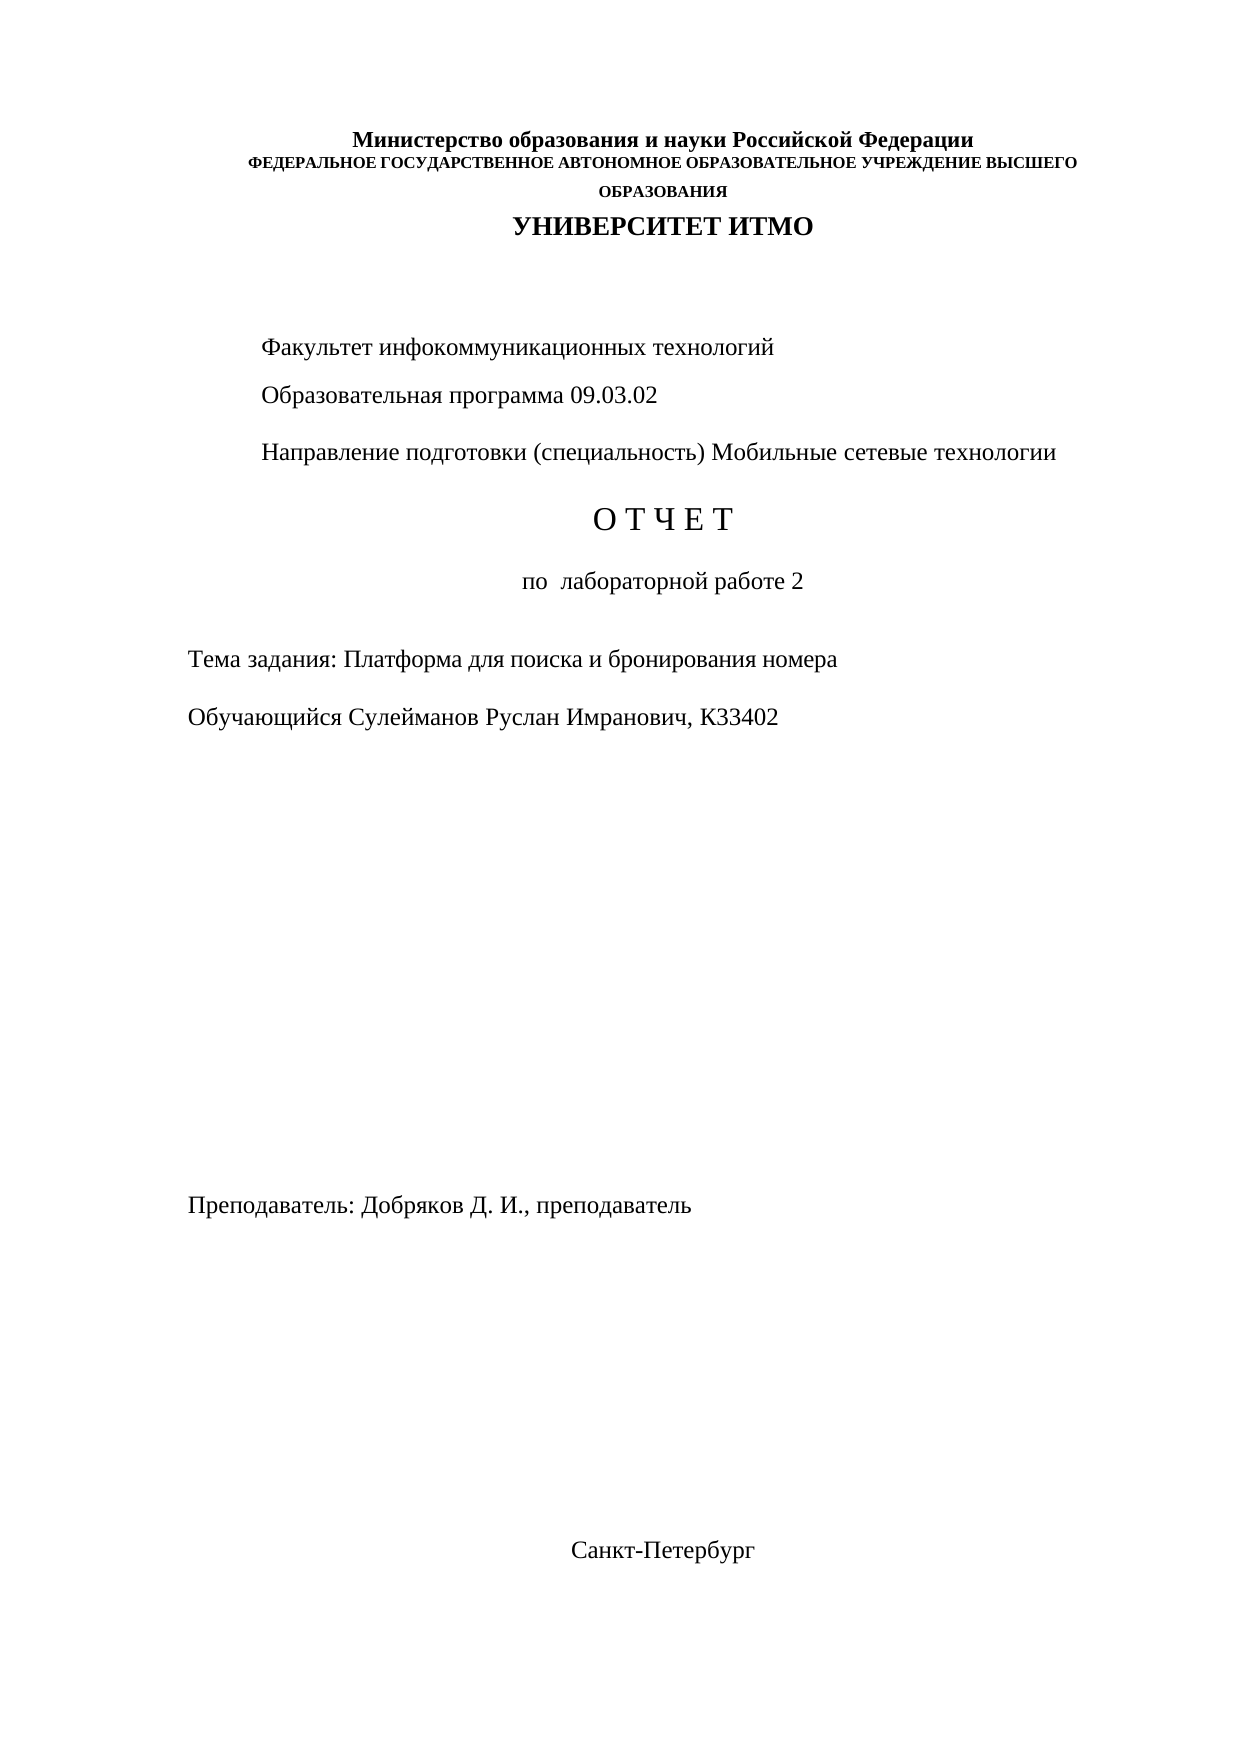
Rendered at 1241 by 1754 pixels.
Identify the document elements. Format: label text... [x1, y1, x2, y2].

text ФЕДЕРАЛЬНОЕ ГОСУДАРСТВЕННОЕ АВТОНОМНОЕ ОБРАЗОВАТЕЛЬНОЕ УЧРЕЖДЕНИЕ ВЫСШЕГО ОБРАЗОВАНИЯ [242, 153, 1084, 201]
text Санкт-Петербург [242, 1536, 1084, 1564]
text Факультет инфокоммуникационных технологий Образовательная программа 09.03.02 [261, 332, 783, 409]
text УНИВЕРСИТЕТ ИТМО [242, 210, 1084, 241]
text Преподаватель: Добряков Д. И., преподаватель [188, 1191, 1152, 1219]
text Направление подготовки (специальность) Мобильные сетевые технологии [261, 437, 1152, 465]
text по лабораторной работе 2 [242, 566, 1084, 595]
text Обучающийся Сулейманов Руслан Имранович, К33402 [188, 702, 1152, 731]
text Министерство образования и науки Российской Федерации [242, 126, 1084, 153]
title О Т Ч Е Т [242, 499, 1084, 537]
text Тема задания: Платформа для поиска и бронирования номера [188, 644, 1152, 673]
